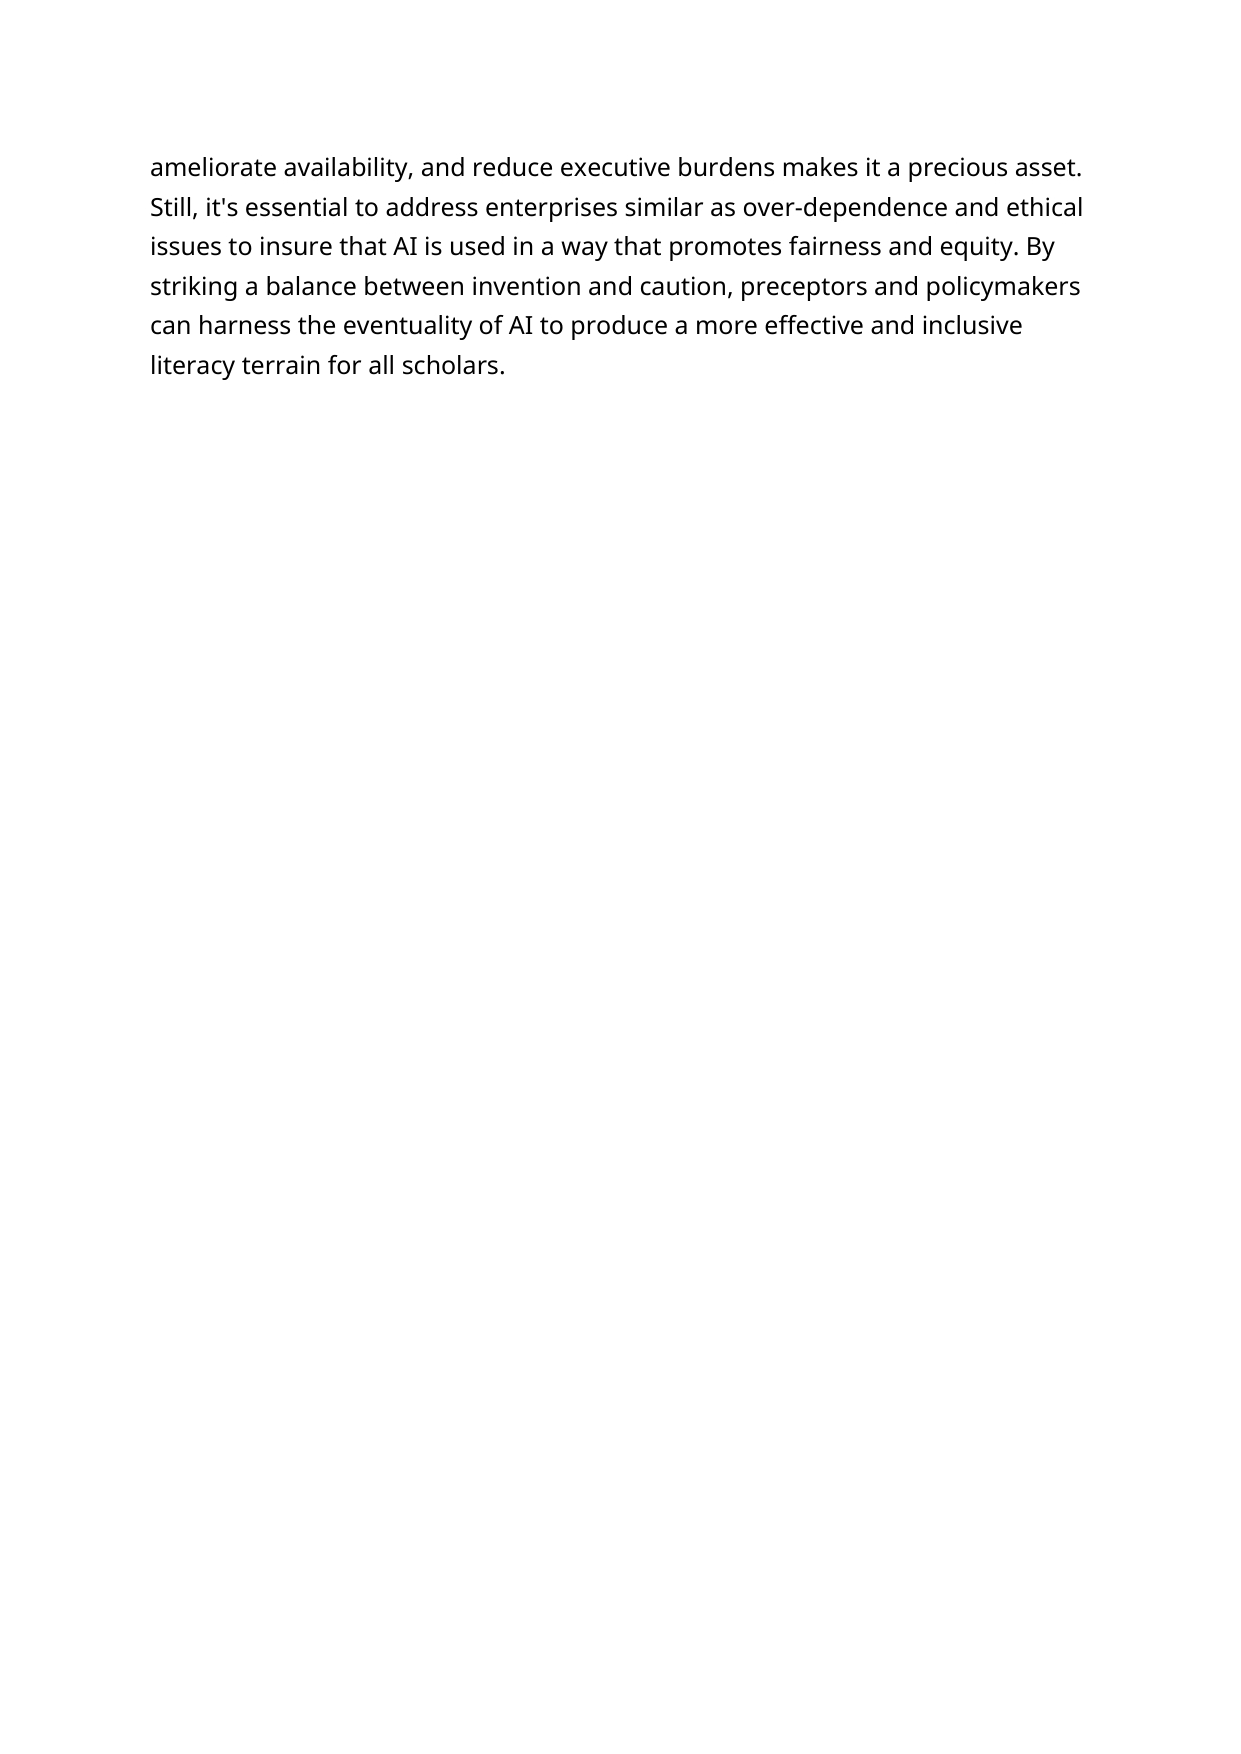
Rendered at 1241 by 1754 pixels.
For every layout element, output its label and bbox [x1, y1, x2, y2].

text [150, 150, 1090, 381]
